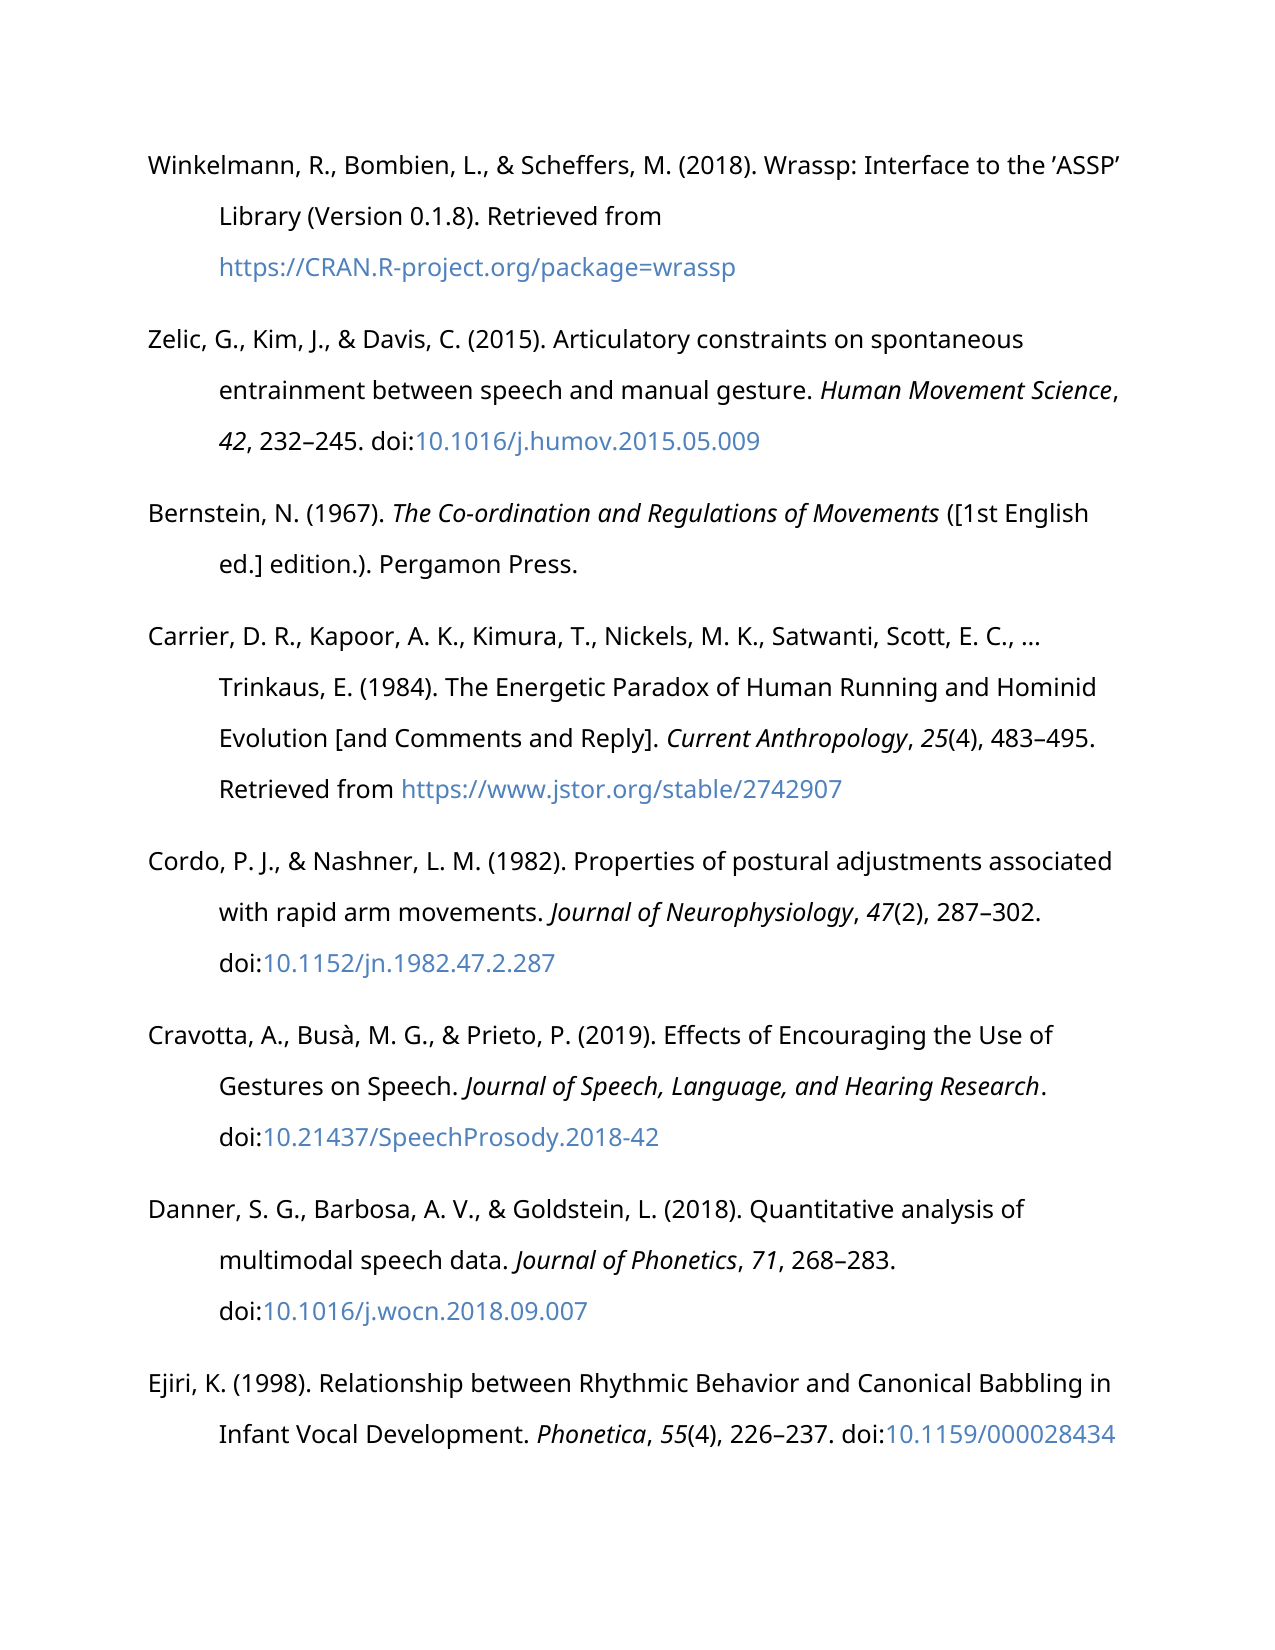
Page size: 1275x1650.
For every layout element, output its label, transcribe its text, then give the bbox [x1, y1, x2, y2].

text Cordo, P. J., & Nashner, L. M. (1982). Properties of postural adjustments associated with rapid arm movements. Journal of Neurophysiology, 47(2), 287–302. doi:10.1152/jn.1982.47.2.287 [148, 843, 1127, 980]
text Carrier, D. R., Kapoor, A. K., Kimura, T., Nickels, M. K., Satwanti, Scott, E. C., … Trinkaus, E. (1984). The Energetic Paradox of Human Running and Hominid Evolution [and Comments and Reply]. Current Anthropology, 25(4), 483–495. Retrieved from https://www.jstor.org/stable/2742907 [148, 618, 1127, 806]
text Danner, S. G., Barbosa, A. V., & Goldstein, L. (2018). Quantitative analysis of multimodal speech data. Journal of Phonetics, 71, 268–283. doi:10.1016/j.wocn.2018.09.007 [148, 1191, 1127, 1328]
text Cravotta, A., Busà, M. G., & Prieto, P. (2019). Effects of Encouraging the Use of Gestures on Speech. Journal of Speech, Language, and Hearing Research. doi:10.21437/SpeechProsody.2018-42 [148, 1017, 1127, 1154]
text Ejiri, K. (1998). Relationship between Rhythmic Behavior and Canonical Babbling in Infant Vocal Development. Phonetica, 55(4), 226–237. doi:10.1159/000028434 [148, 1365, 1127, 1451]
text Bernstein, N. (1967). The Co-ordination and Regulations of Movements ([1st English ed.] edition.). Pergamon Press. [148, 496, 1127, 581]
text Winkelmann, R., Bombien, L., & Scheffers, M. (2018). Wrassp: Interface to the ’ASSP’ Library (Version 0.1.8). Retrieved from https://CRAN.R-project.org/package=wrassp [148, 148, 1127, 284]
text Zelic, G., Kim, J., & Davis, C. (2015). Articulatory constraints on spontaneous entrainment between speech and manual gesture. Human Movement Science, 42, 232–245. doi:10.1016/j.humov.2015.05.009 [148, 322, 1127, 458]
